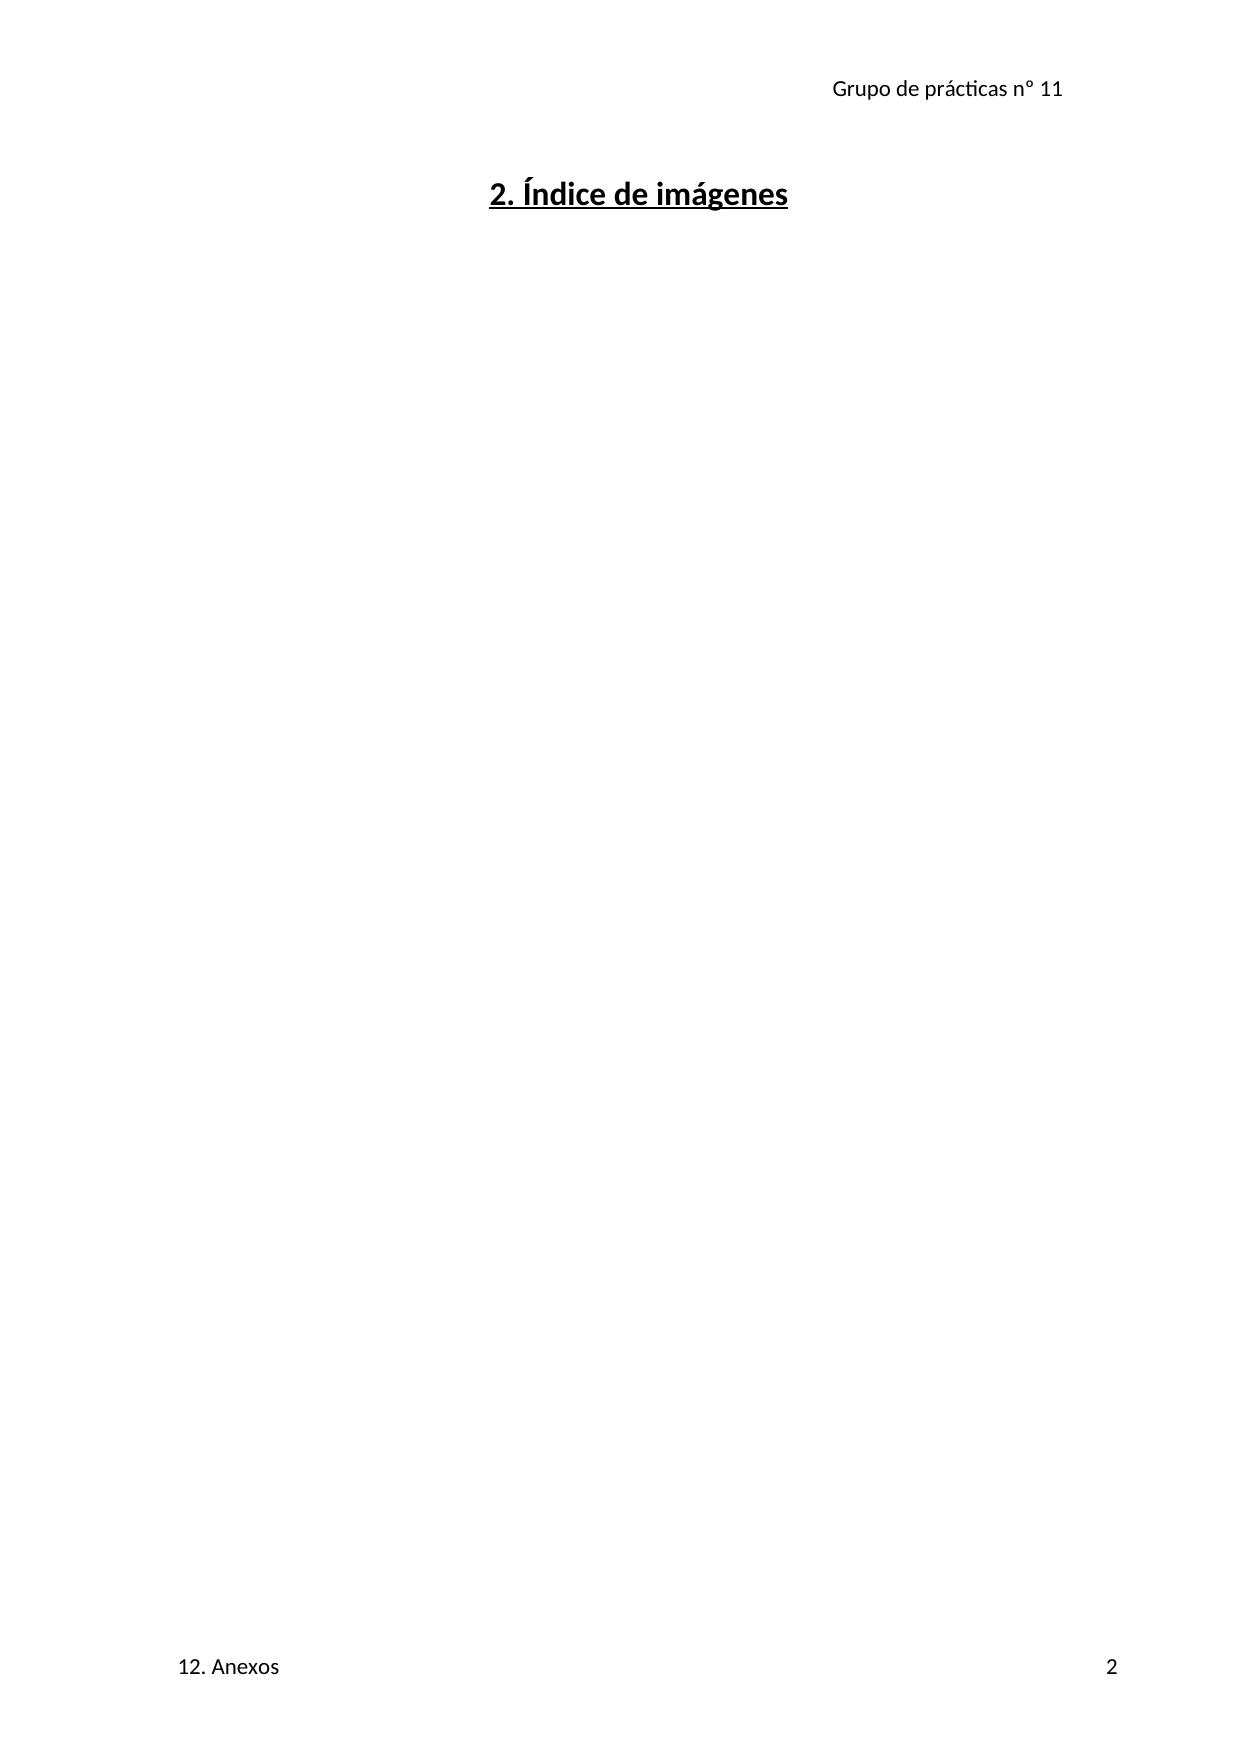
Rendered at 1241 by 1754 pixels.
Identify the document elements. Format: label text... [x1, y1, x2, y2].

subtitle 2. Índice de imágenes [215, 173, 1063, 213]
